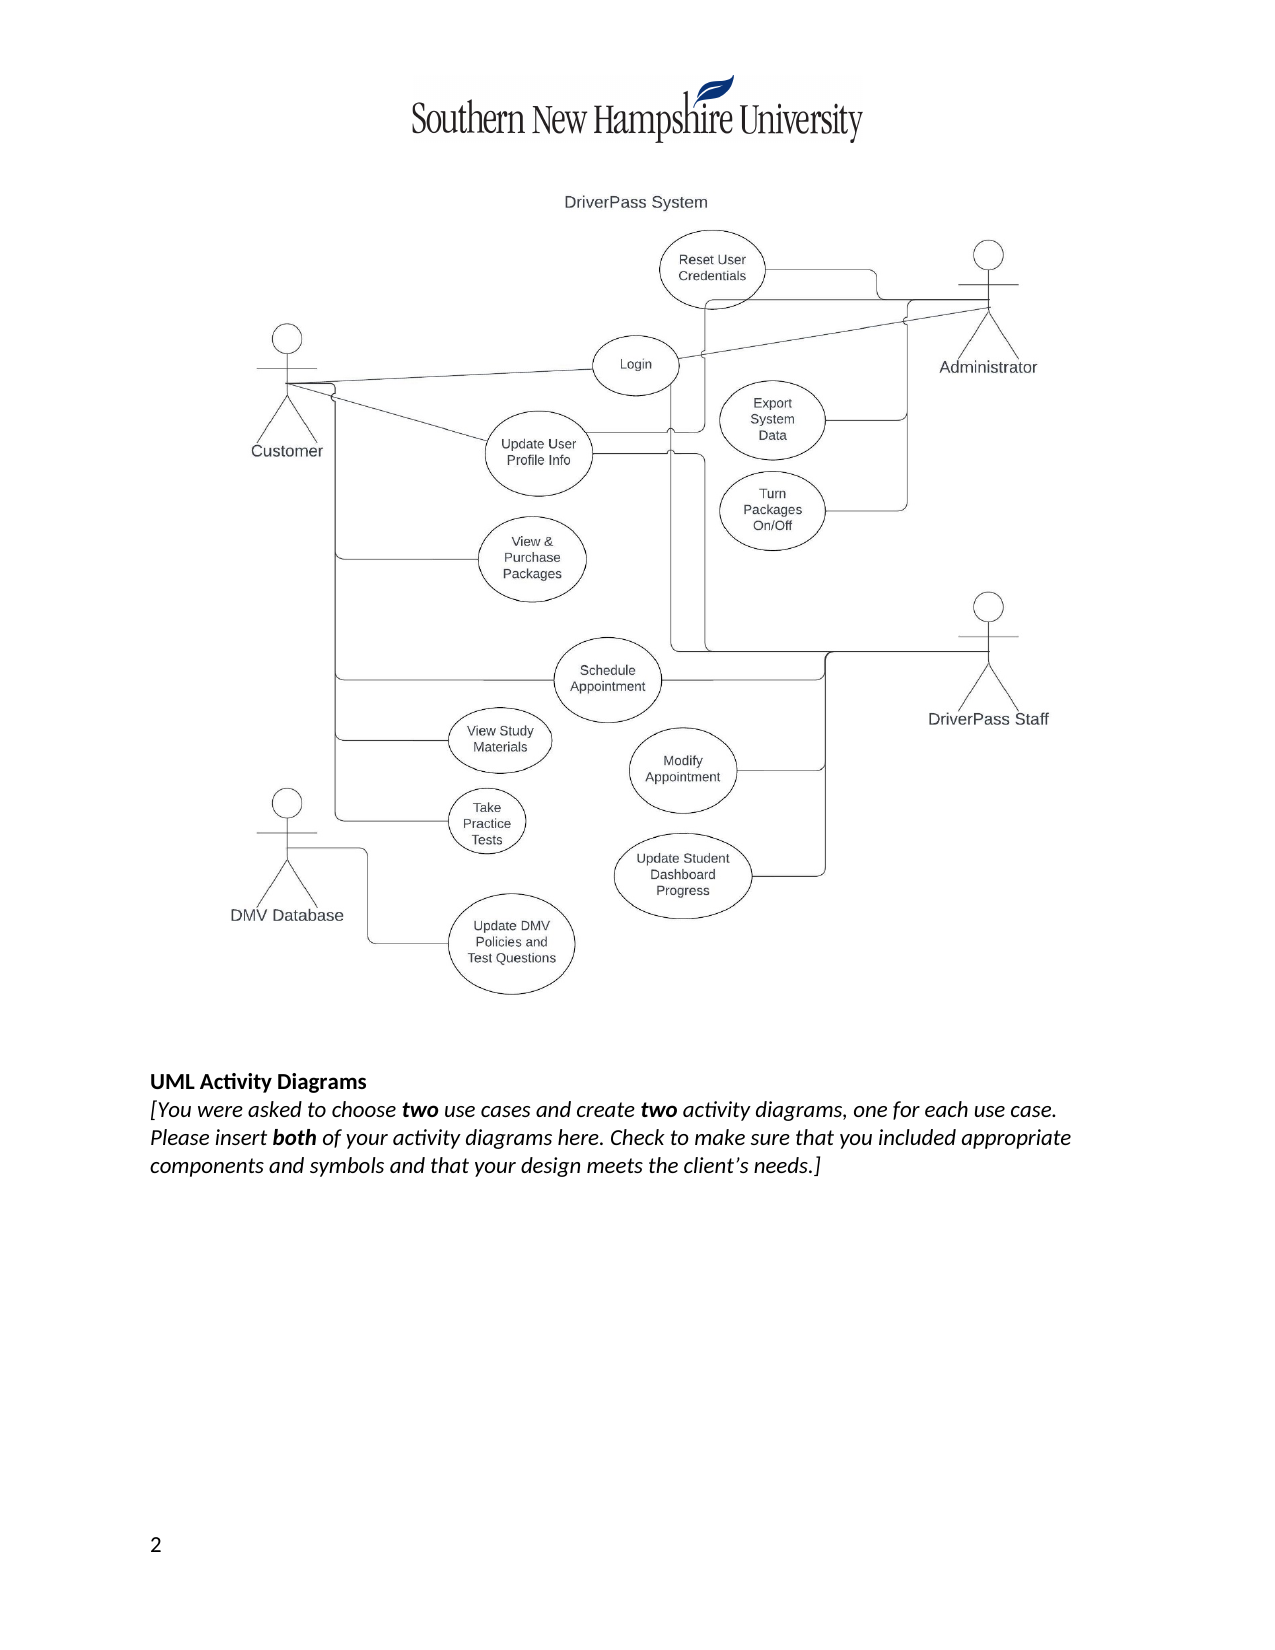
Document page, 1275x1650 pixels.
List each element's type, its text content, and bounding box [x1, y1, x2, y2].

picture [412, 75, 863, 143]
subtitle UML Activity Diagrams [150, 1067, 1125, 1095]
picture [166, 158, 1109, 1040]
text [You were asked to choose two use cases and create two activity diagrams, one for each use case. Please insert both of your activity diagrams here. Check to make sure that you included appropriate components and symbols and that your design meets the client’s needs.] [150, 1095, 1125, 1179]
